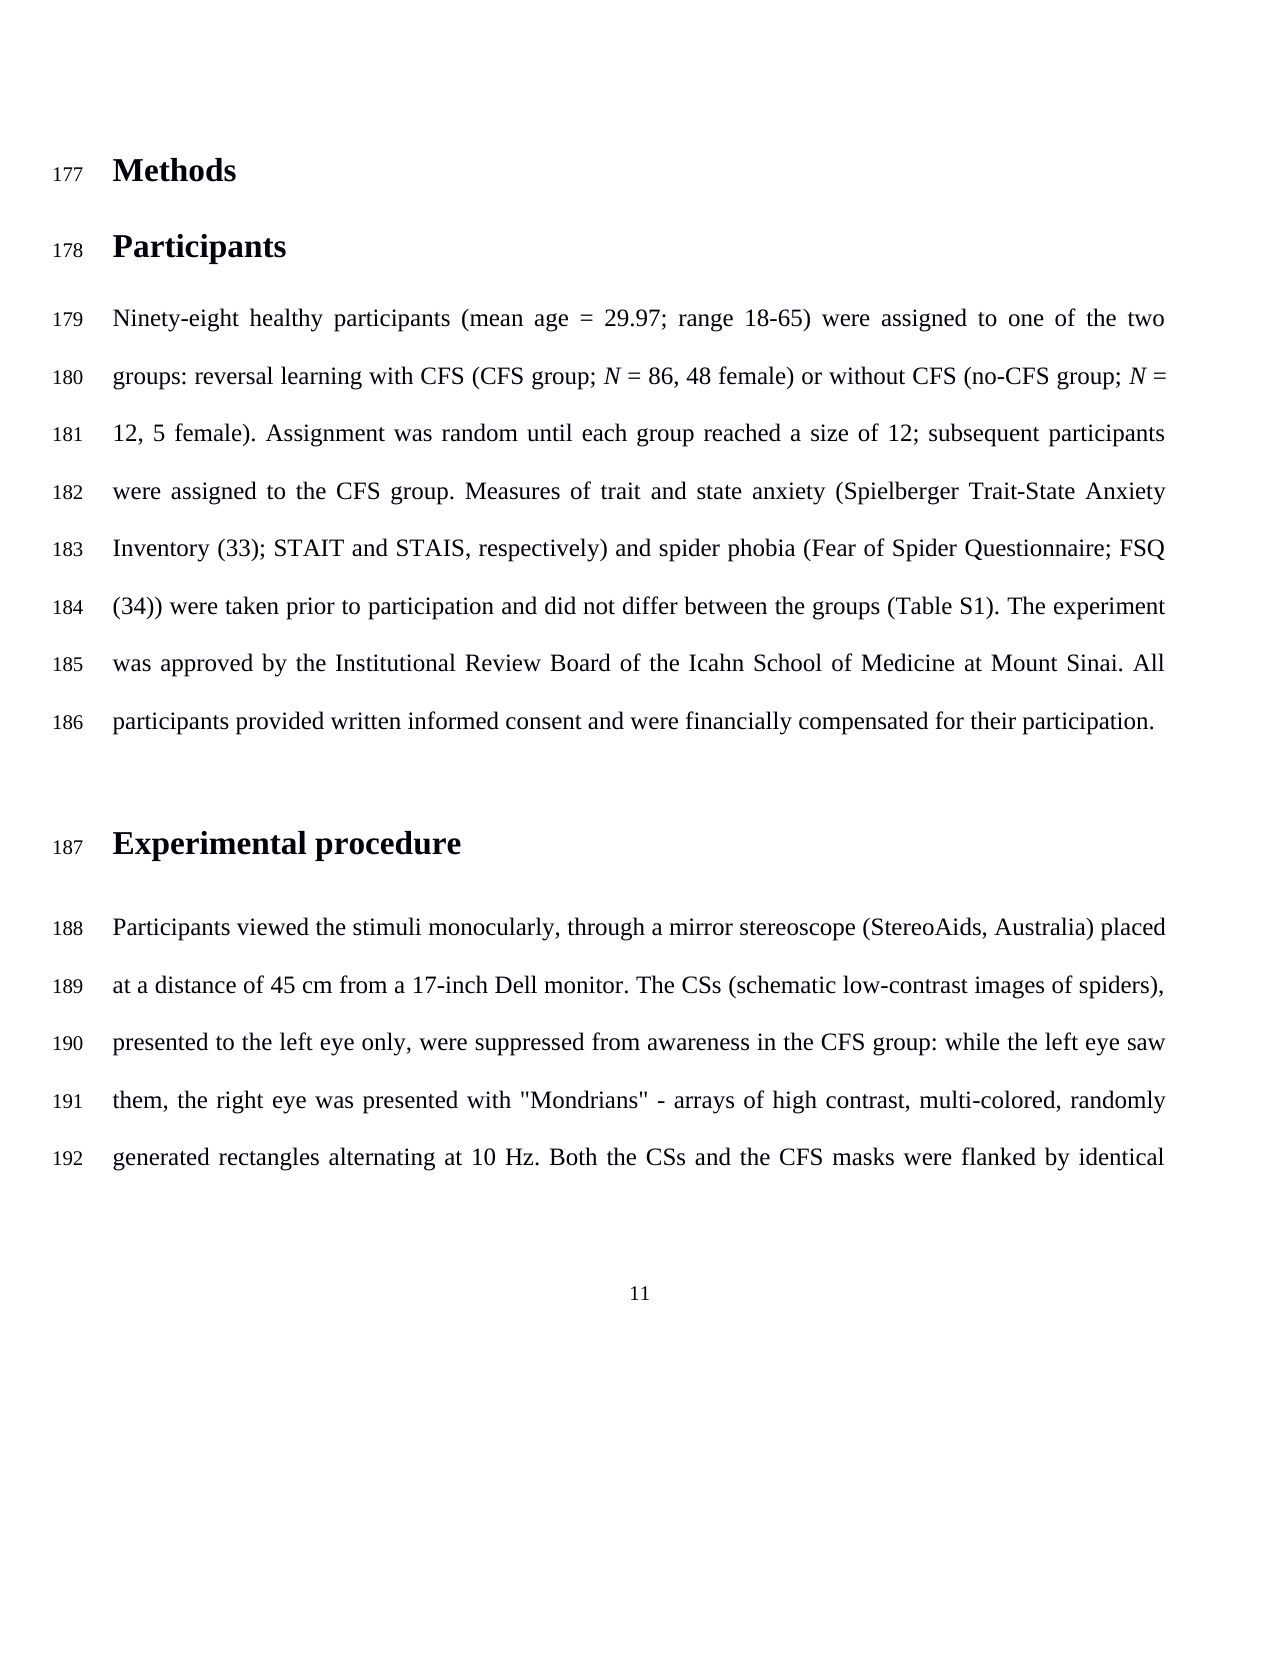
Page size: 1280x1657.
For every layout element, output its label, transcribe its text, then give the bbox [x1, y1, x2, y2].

text Ninety-eight healthy participants (mean age = 29.97; range 18-65) were assigned to one of the two groups: reversal learning with CFS (CFS group; N = 86, 48 female) or without CFS (no-CFS group; N = 12, 5 female). Assignment was random until each group reached a size of 12; subsequent participants were assigned to the CFS group. Measures of trait and state anxiety (Spielberger Trait-State Anxiety Inventory (33); STAIT and STAIS, respectively) and spider phobia (Fear of Spider Questionnaire; FSQ (34)) were taken prior to participation and did not differ between the groups (Table S1). The experiment was approved by the Institutional Review Board of the Icahn School of Medicine at Mount Sinai. All participants provided written informed consent and were financially compensated for their participation. [112, 303, 1167, 734]
subtitle Experimental procedure [112, 823, 1167, 862]
subtitle Participants [112, 227, 1167, 265]
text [112, 912, 1167, 1171]
subtitle Methods [112, 150, 1167, 188]
